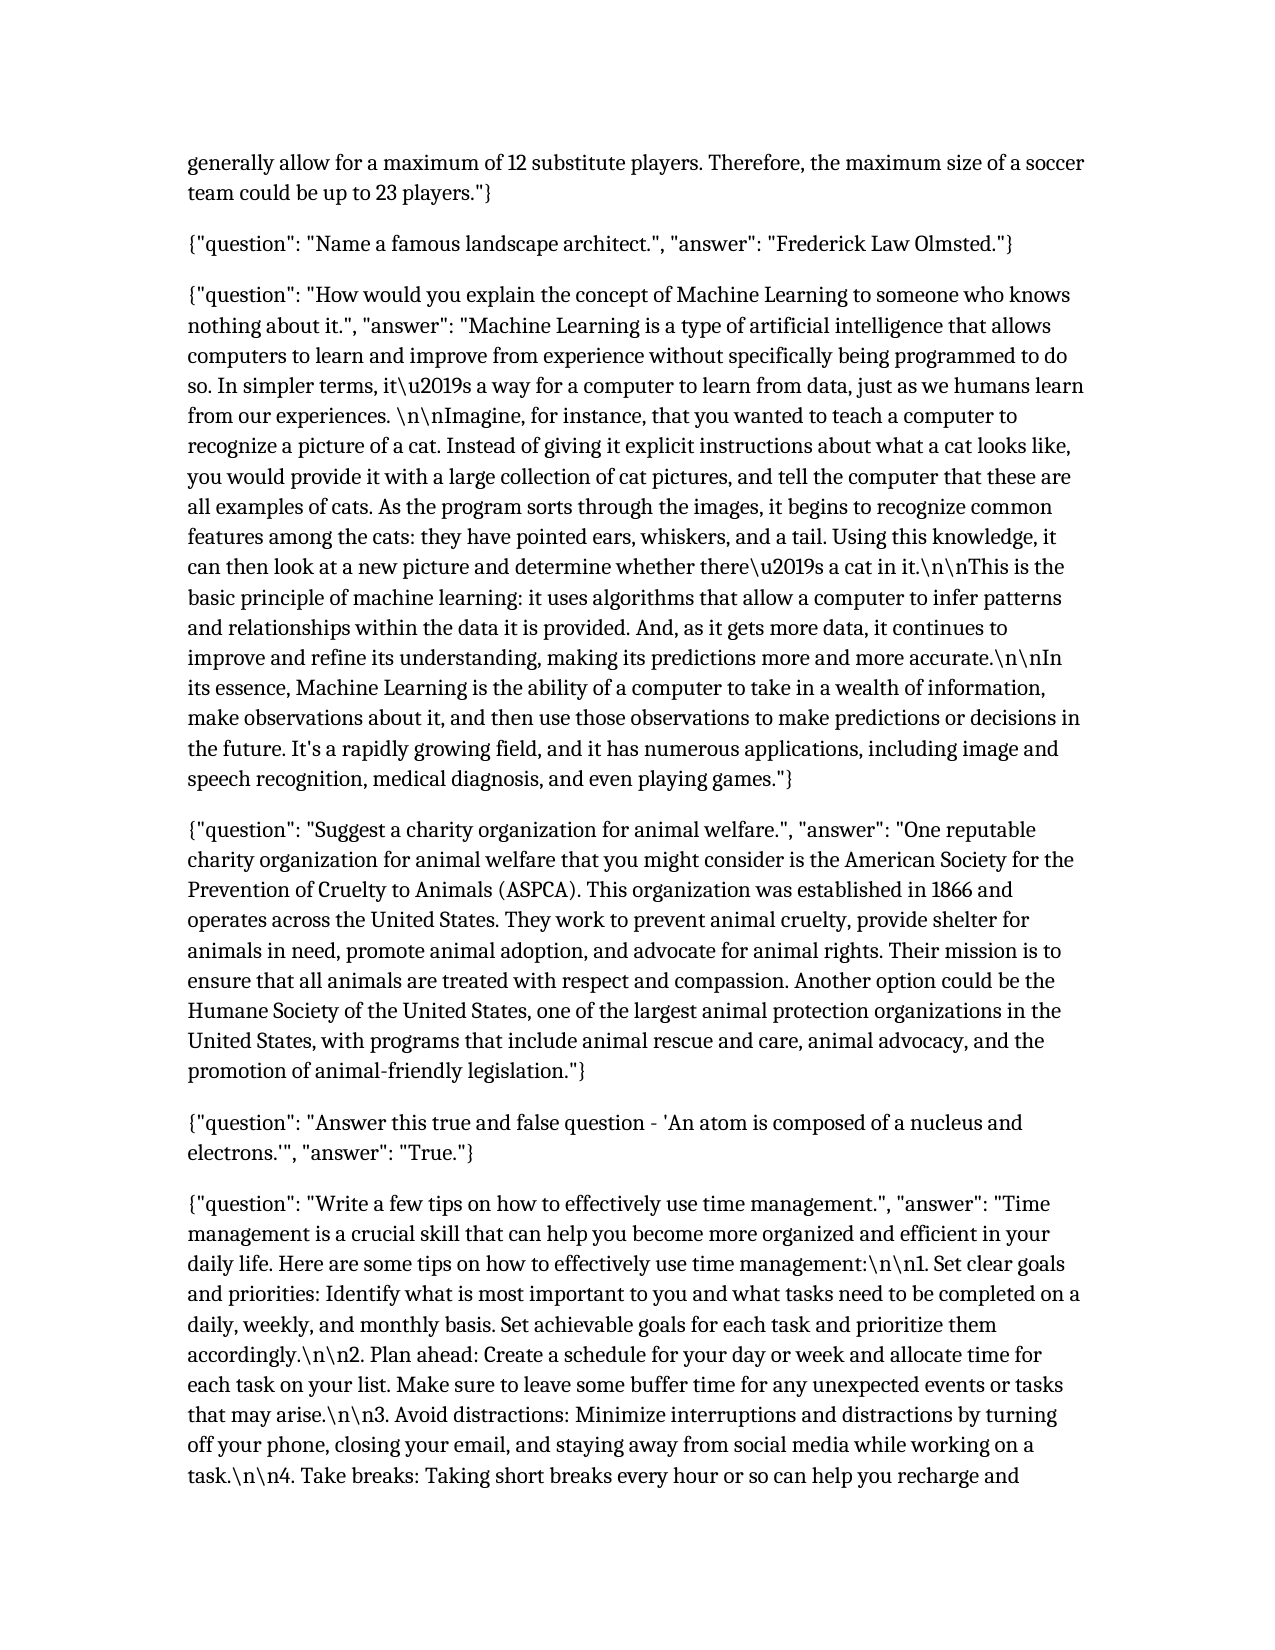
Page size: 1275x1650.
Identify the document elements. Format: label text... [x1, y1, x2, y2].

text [187, 150, 1087, 207]
text {"question": "How would you explain the concept of Machine Learning to someone who knows nothing about it.", "answer": "Machine Learning is a type of artificial intelligence that allows computers to learn and improve from experience without specifically being programmed to do so. In simpler terms, it\u2019s a way for a computer to learn from data, just as we humans learn from our experiences. \n\nImagine, for instance, that you wanted to teach a computer to recognize a picture of a cat. Instead of giving it explicit instructions about what a cat looks like, you would provide it with a large collection of cat pictures, and tell the computer that these are all examples of cats. As the program sorts through the images, it begins to recognize common features among the cats: they have pointed ears, whiskers, and a tail. Using this knowledge, it can then look at a new picture and determine whether there\u2019s a cat in it.\n\nThis is the basic principle of machine learning: it uses algorithms that allow a computer to infer patterns and relationships within the data it is provided. And, as it gets more data, it continues to improve and refine its understanding, making its predictions more and more accurate.\n\nIn its essence, Machine Learning is the ability of a computer to take in a wealth of information, make observations about it, and then use those observations to make predictions or decisions in the future. It's a rapidly growing field, and it has numerous applications, including image and speech recognition, medical diagnosis, and even playing games."} [187, 282, 1087, 792]
text {"question": "Suggest a charity organization for animal welfare.", "answer": "One reputable charity organization for animal welfare that you might consider is the American Society for the Prevention of Cruelty to Animals (ASPCA). This organization was established in 1866 and operates across the United States. They work to prevent animal cruelty, provide shelter for animals in need, promote animal adoption, and advocate for animal rights. Their mission is to ensure that all animals are treated with respect and compassion. Another option could be the Humane Society of the United States, one of the largest animal protection organizations in the United States, with programs that include animal rescue and care, animal advocacy, and the promotion of animal-friendly legislation."} [187, 817, 1087, 1085]
text {"question": "Name a famous landscape architect.", "answer": "Frederick Law Olmsted."} [187, 231, 1087, 258]
text {"question": "Answer this true and false question - 'An atom is composed of a nucleus and electrons.'", "answer": "True."} [187, 1109, 1087, 1166]
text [187, 1191, 1087, 1489]
